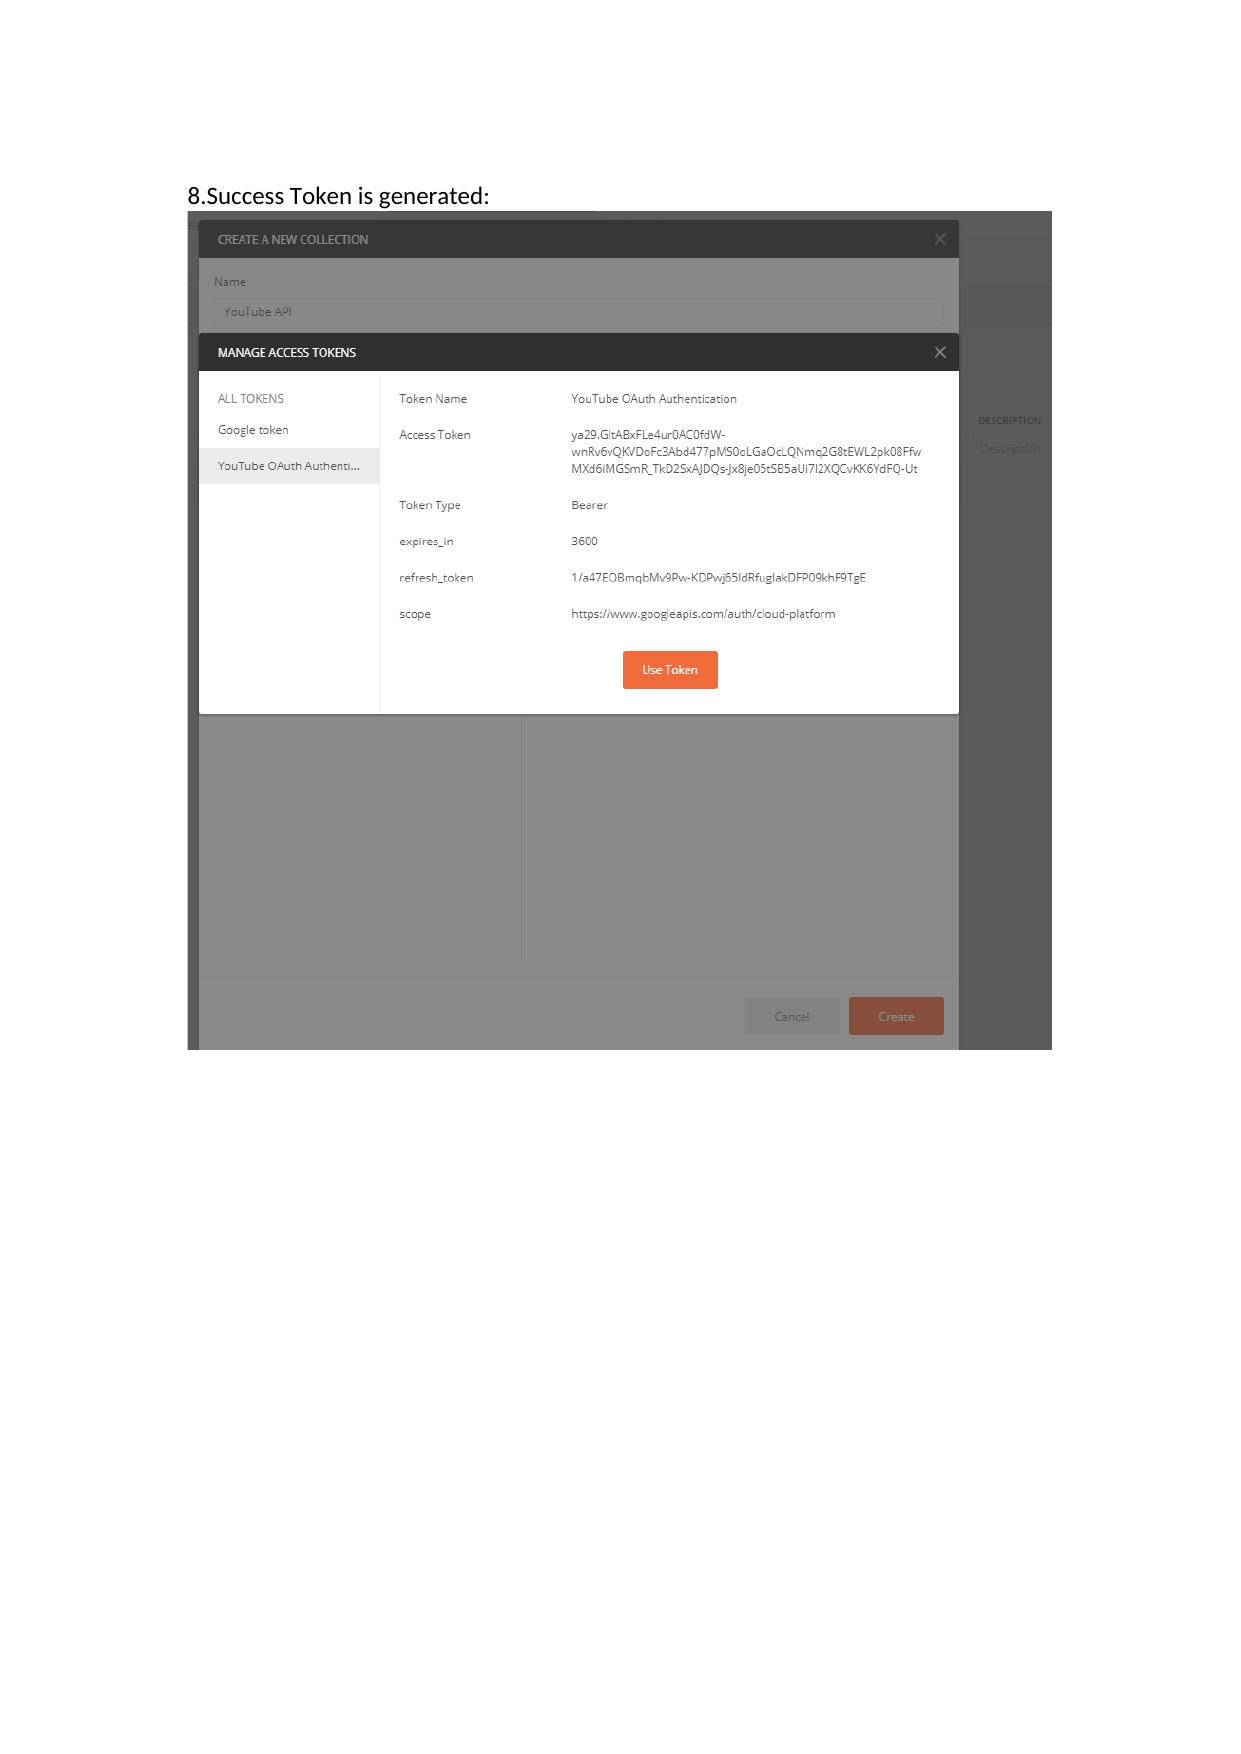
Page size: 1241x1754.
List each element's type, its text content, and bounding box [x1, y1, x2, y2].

text 8.Success Token is generated: [187, 181, 1053, 211]
picture [187, 211, 1052, 1050]
